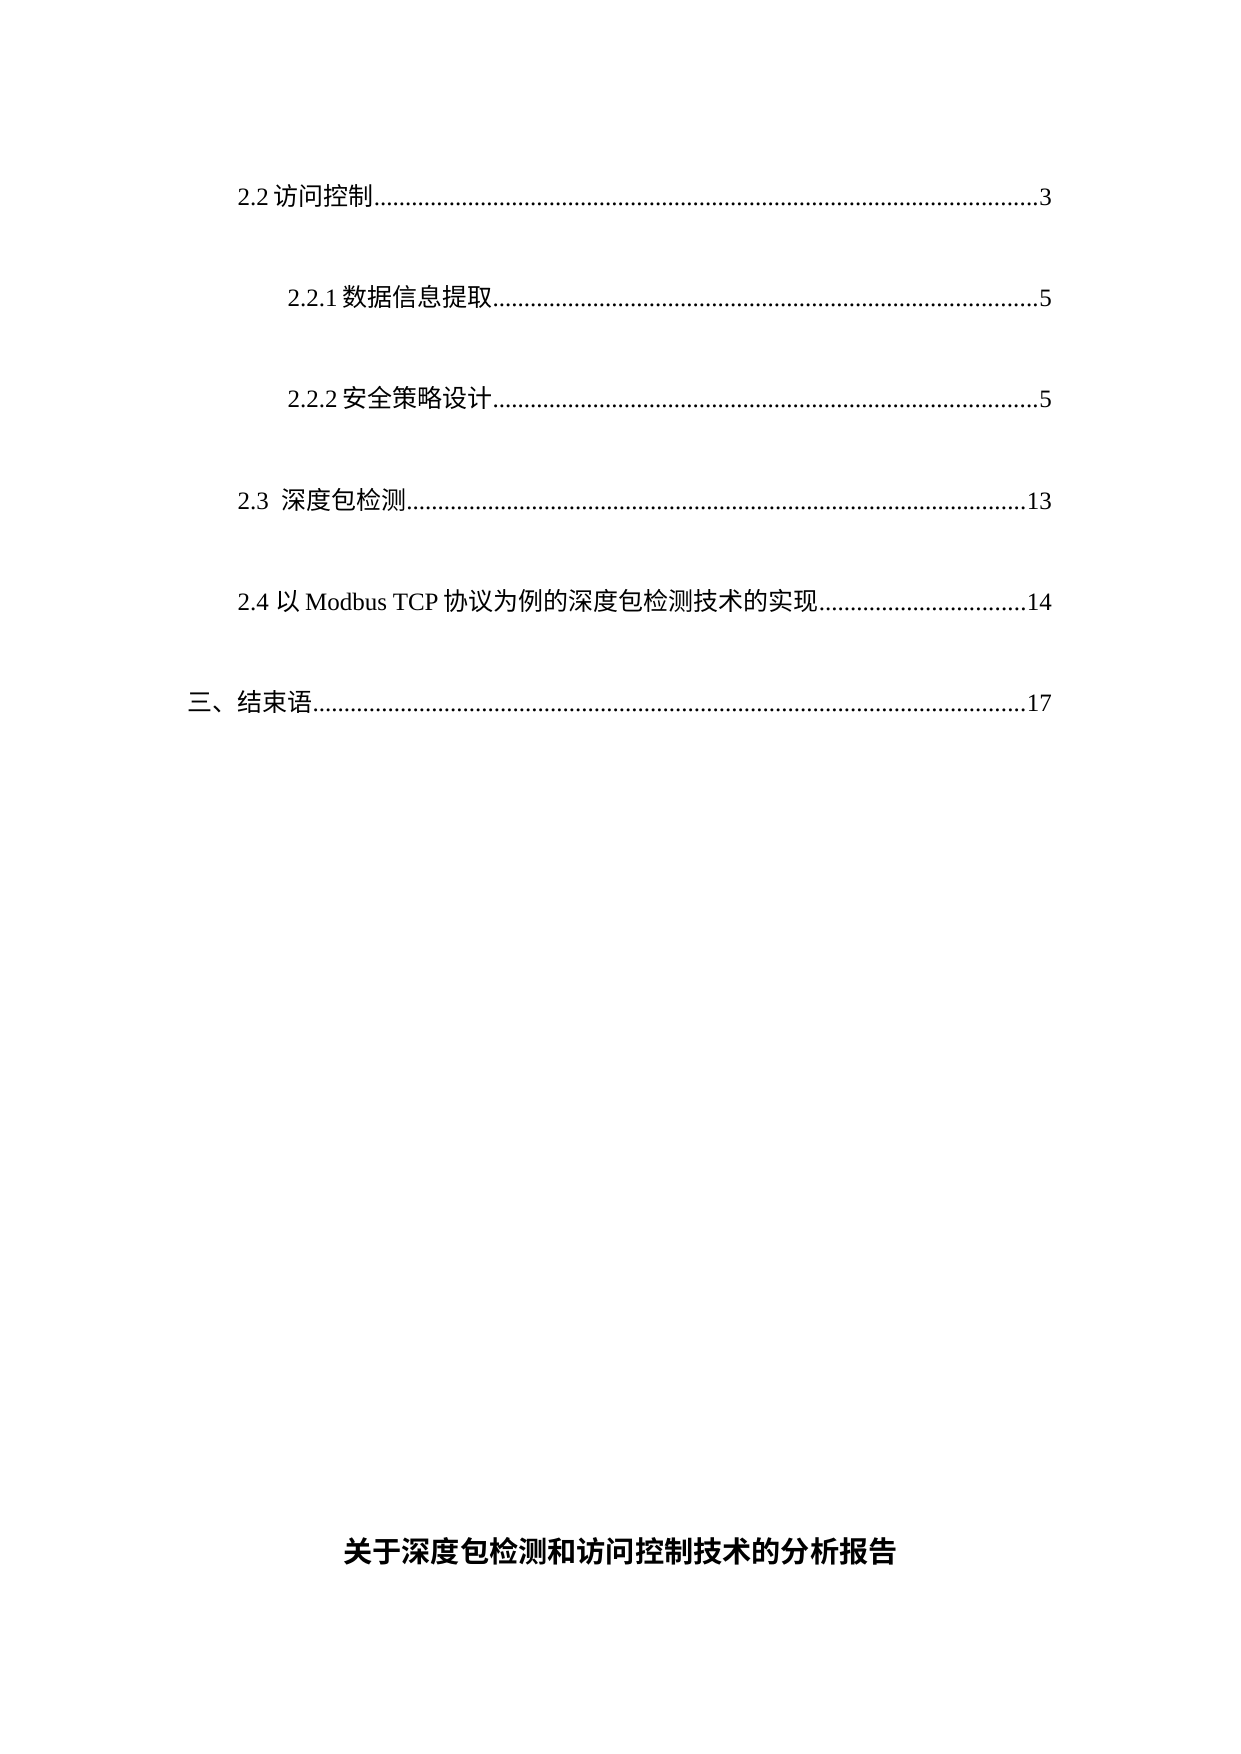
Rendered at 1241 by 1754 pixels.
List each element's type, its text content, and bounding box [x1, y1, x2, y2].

text 关于深度包检测和访问控制技术的分析报告 [187, 1517, 1053, 1582]
